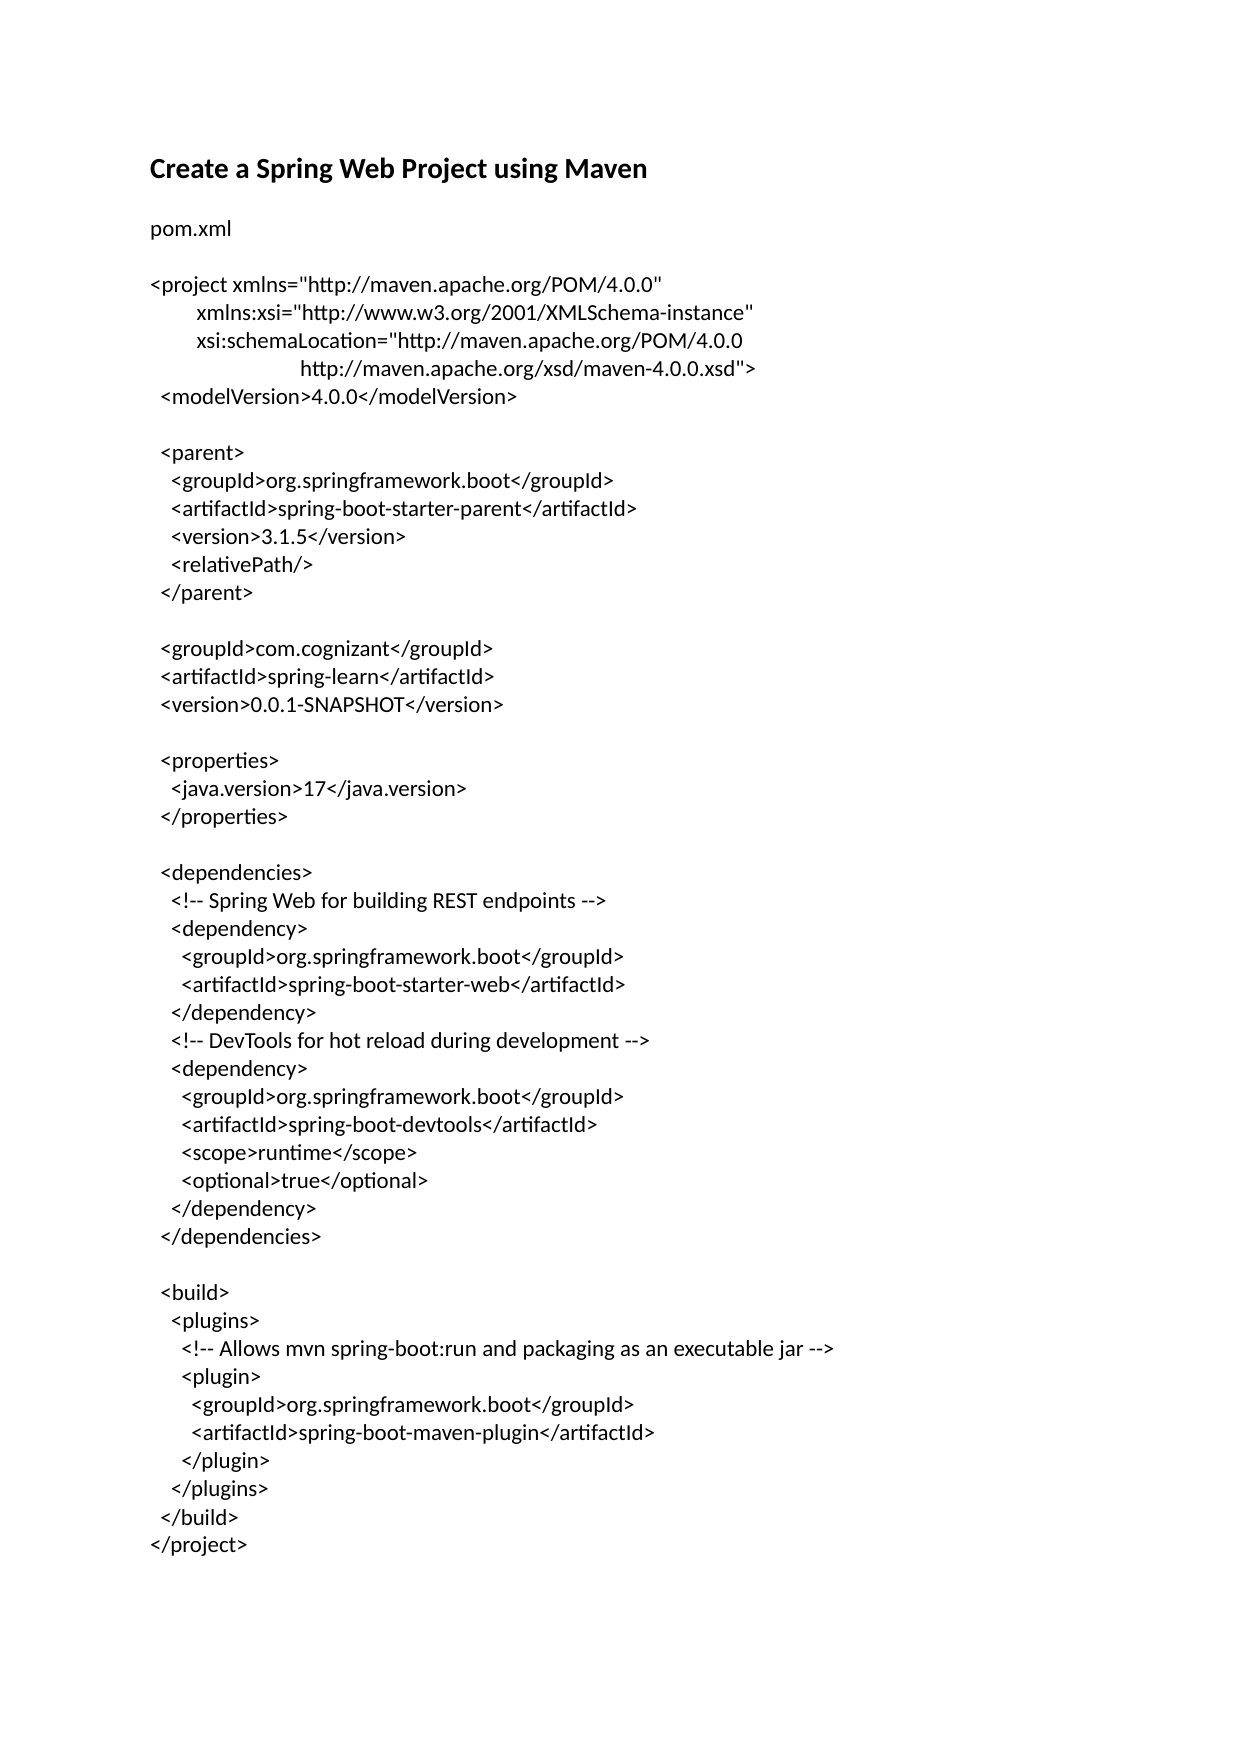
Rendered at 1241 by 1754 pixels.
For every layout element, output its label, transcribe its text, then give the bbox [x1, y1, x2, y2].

text </dependency> [150, 998, 1090, 1026]
text <build> [150, 1278, 1090, 1306]
text <plugins> [150, 1306, 1090, 1334]
text </plugin> [150, 1447, 1090, 1474]
text <properties> [150, 746, 1090, 774]
text <groupId>org.springframework.boot</groupId> [150, 1082, 1090, 1110]
text <groupId>org.springframework.boot</groupId> [150, 942, 1090, 970]
text <relativePath/> [150, 550, 1090, 578]
text <optional>true</optional> [150, 1166, 1090, 1194]
text xsi:schemaLocation="http://maven.apache.org/POM/4.0.0 [150, 326, 1090, 354]
text <version>3.1.5</version> [150, 522, 1090, 550]
text <!-- Allows mvn spring-boot:run and packaging as an executable jar --> [150, 1334, 1090, 1362]
text pom.xml [150, 214, 1090, 242]
text <parent> [150, 438, 1090, 466]
text <java.version>17</java.version> [150, 774, 1090, 802]
text <artifactId>spring-learn</artifactId> [150, 662, 1090, 690]
text xmlns:xsi="http://www.w3.org/2001/XMLSchema-instance" [150, 298, 1090, 326]
text http://maven.apache.org/xsd/maven-4.0.0.xsd"> [150, 354, 1090, 382]
text </parent> [150, 578, 1090, 606]
text </properties> [150, 802, 1090, 830]
text Create a Spring Web Project using Maven [150, 150, 1090, 186]
text <groupId>org.springframework.boot</groupId> [150, 466, 1090, 494]
text <artifactId>spring-boot-maven-plugin</artifactId> [150, 1418, 1090, 1447]
text </plugins> [150, 1474, 1090, 1503]
text <!-- Spring Web for building REST endpoints --> [150, 886, 1090, 914]
text <artifactId>spring-boot-starter-parent</artifactId> [150, 494, 1090, 522]
text <dependencies> [150, 858, 1090, 886]
text <modelVersion>4.0.0</modelVersion> [150, 382, 1090, 410]
text <scope>runtime</scope> [150, 1138, 1090, 1166]
text </dependency> [150, 1194, 1090, 1222]
text </build> [150, 1503, 1090, 1531]
text <project xmlns="http://maven.apache.org/POM/4.0.0" [150, 270, 1090, 298]
text <groupId>com.cognizant</groupId> [150, 634, 1090, 662]
text <version>0.0.1-SNAPSHOT</version> [150, 690, 1090, 718]
text </dependencies> [150, 1222, 1090, 1250]
text <dependency> [150, 914, 1090, 942]
text <artifactId>spring-boot-starter-web</artifactId> [150, 970, 1090, 998]
text <!-- DevTools for hot reload during development --> [150, 1026, 1090, 1054]
text <artifactId>spring-boot-devtools</artifactId> [150, 1110, 1090, 1138]
text <plugin> [150, 1362, 1090, 1391]
text <dependency> [150, 1054, 1090, 1082]
text <groupId>org.springframework.boot</groupId> [150, 1391, 1090, 1418]
text </project> [150, 1531, 1090, 1559]
